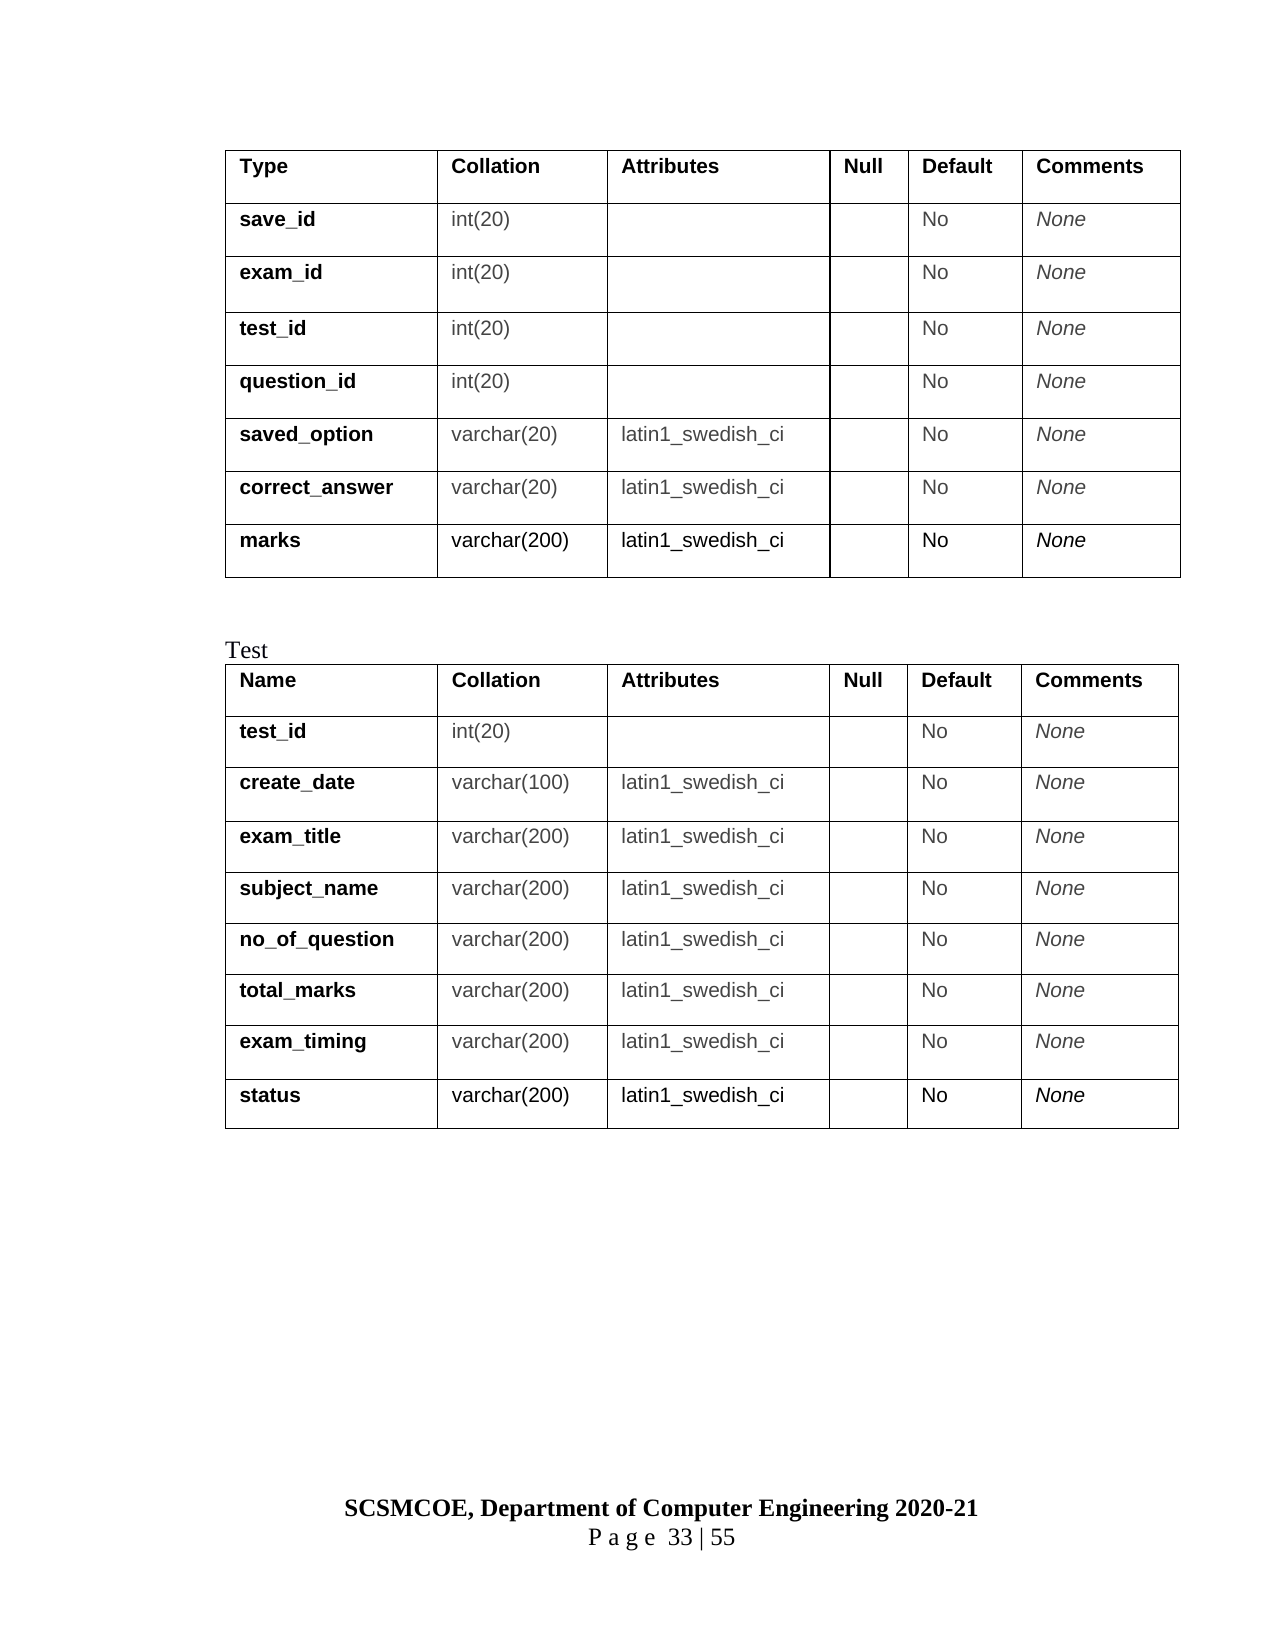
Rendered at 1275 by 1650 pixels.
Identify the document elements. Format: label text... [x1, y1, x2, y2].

table_cell None [1022, 822, 1178, 872]
table_cell varchar(200) [438, 873, 607, 923]
table_cell varchar(200) [438, 822, 607, 872]
table_cell latin1_swedish_ci [608, 768, 829, 821]
table_header Comments [1022, 665, 1178, 716]
table_cell question_id [226, 366, 437, 418]
table_cell varchar(200) [438, 525, 607, 577]
table_cell test_id [226, 313, 437, 365]
table_cell latin1_swedish_ci [608, 525, 829, 577]
text Test [225, 636, 1125, 664]
table_cell latin1_swedish_ci [608, 924, 829, 974]
table_cell None [1022, 768, 1178, 821]
table_cell subject_name [226, 873, 437, 923]
table_cell exam_id [226, 257, 437, 312]
table_cell [831, 257, 908, 312]
table_cell varchar(200) [438, 1080, 607, 1127]
table_cell No [909, 525, 1022, 577]
table_cell correct_answer [226, 472, 437, 524]
table_header Attributes [608, 151, 829, 203]
table_cell [830, 1080, 907, 1127]
table_cell latin1_swedish_ci [608, 472, 829, 524]
table_cell None [1022, 1080, 1178, 1127]
table_cell int(20) [438, 204, 607, 256]
table_cell No [909, 366, 1022, 418]
table_cell [830, 717, 907, 767]
table_cell None [1023, 472, 1180, 524]
table_cell status [226, 1080, 437, 1127]
table_cell None [1023, 257, 1180, 312]
table_cell int(20) [438, 717, 607, 767]
table_cell No [908, 717, 1021, 767]
table_cell No [908, 822, 1021, 872]
table_cell [831, 366, 908, 418]
table_cell exam_title [226, 822, 437, 872]
table_cell None [1023, 313, 1180, 365]
table_cell [608, 366, 829, 418]
table_cell saved_option [226, 419, 437, 471]
table_header Attributes [608, 665, 829, 716]
table_cell [831, 525, 908, 577]
table_cell varchar(20) [438, 419, 607, 471]
table_header Collation [438, 665, 607, 716]
table_cell None [1023, 525, 1180, 577]
table_header Collation [438, 151, 607, 203]
table_cell varchar(100) [438, 768, 607, 821]
table_cell No [908, 768, 1021, 821]
table_cell [830, 768, 907, 821]
table_cell [831, 204, 908, 256]
table_header Type [226, 151, 437, 203]
table_cell None [1023, 366, 1180, 418]
table_cell varchar(200) [438, 1026, 607, 1079]
table_cell test_id [226, 717, 437, 767]
table_cell marks [226, 525, 437, 577]
table_cell no_of_question [226, 924, 437, 974]
table_cell No [909, 204, 1022, 256]
table_cell No [909, 257, 1022, 312]
table_cell [608, 257, 829, 312]
table_cell [830, 873, 907, 923]
table_cell int(20) [438, 313, 607, 365]
table_cell [830, 1026, 907, 1079]
table_cell None [1023, 419, 1180, 471]
table_cell varchar(200) [438, 975, 607, 1025]
table_cell int(20) [438, 366, 607, 418]
table_cell None [1022, 873, 1178, 923]
table_cell save_id [226, 204, 437, 256]
table_header Name [226, 665, 437, 716]
table_cell [830, 924, 907, 974]
table_cell exam_timing [226, 1026, 437, 1079]
table_header Default [908, 665, 1021, 716]
table_cell latin1_swedish_ci [608, 822, 829, 872]
table_cell latin1_swedish_ci [608, 1080, 829, 1127]
table_cell latin1_swedish_ci [608, 419, 829, 471]
table_cell total_marks [226, 975, 437, 1025]
table_cell None [1022, 1026, 1178, 1079]
table_cell No [909, 419, 1022, 471]
table_header Null [830, 665, 907, 716]
table_cell [831, 472, 908, 524]
table_cell None [1022, 924, 1178, 974]
table_cell No [909, 313, 1022, 365]
table_cell [608, 313, 829, 365]
table_cell [831, 313, 908, 365]
table_cell No [908, 975, 1021, 1025]
table_cell create_date [226, 768, 437, 821]
table_cell No [908, 873, 1021, 923]
table_cell No [909, 472, 1022, 524]
table_cell [830, 822, 907, 872]
table_cell None [1022, 717, 1178, 767]
table_cell int(20) [438, 257, 607, 312]
table_cell latin1_swedish_ci [608, 1026, 829, 1079]
table_cell [608, 717, 829, 767]
table_cell [608, 204, 829, 256]
table_cell varchar(20) [438, 472, 607, 524]
table_cell latin1_swedish_ci [608, 873, 829, 923]
table_header Null [831, 151, 908, 203]
table_cell No [908, 1080, 1021, 1127]
table_header Comments [1023, 151, 1180, 203]
table_cell No [908, 924, 1021, 974]
table_cell varchar(200) [438, 924, 607, 974]
table_cell latin1_swedish_ci [608, 975, 829, 1025]
table_cell No [908, 1026, 1021, 1079]
table_cell [830, 975, 907, 1025]
table_cell None [1023, 204, 1180, 256]
table_header Default [909, 151, 1022, 203]
table_cell [831, 419, 908, 471]
table_cell None [1022, 975, 1178, 1025]
